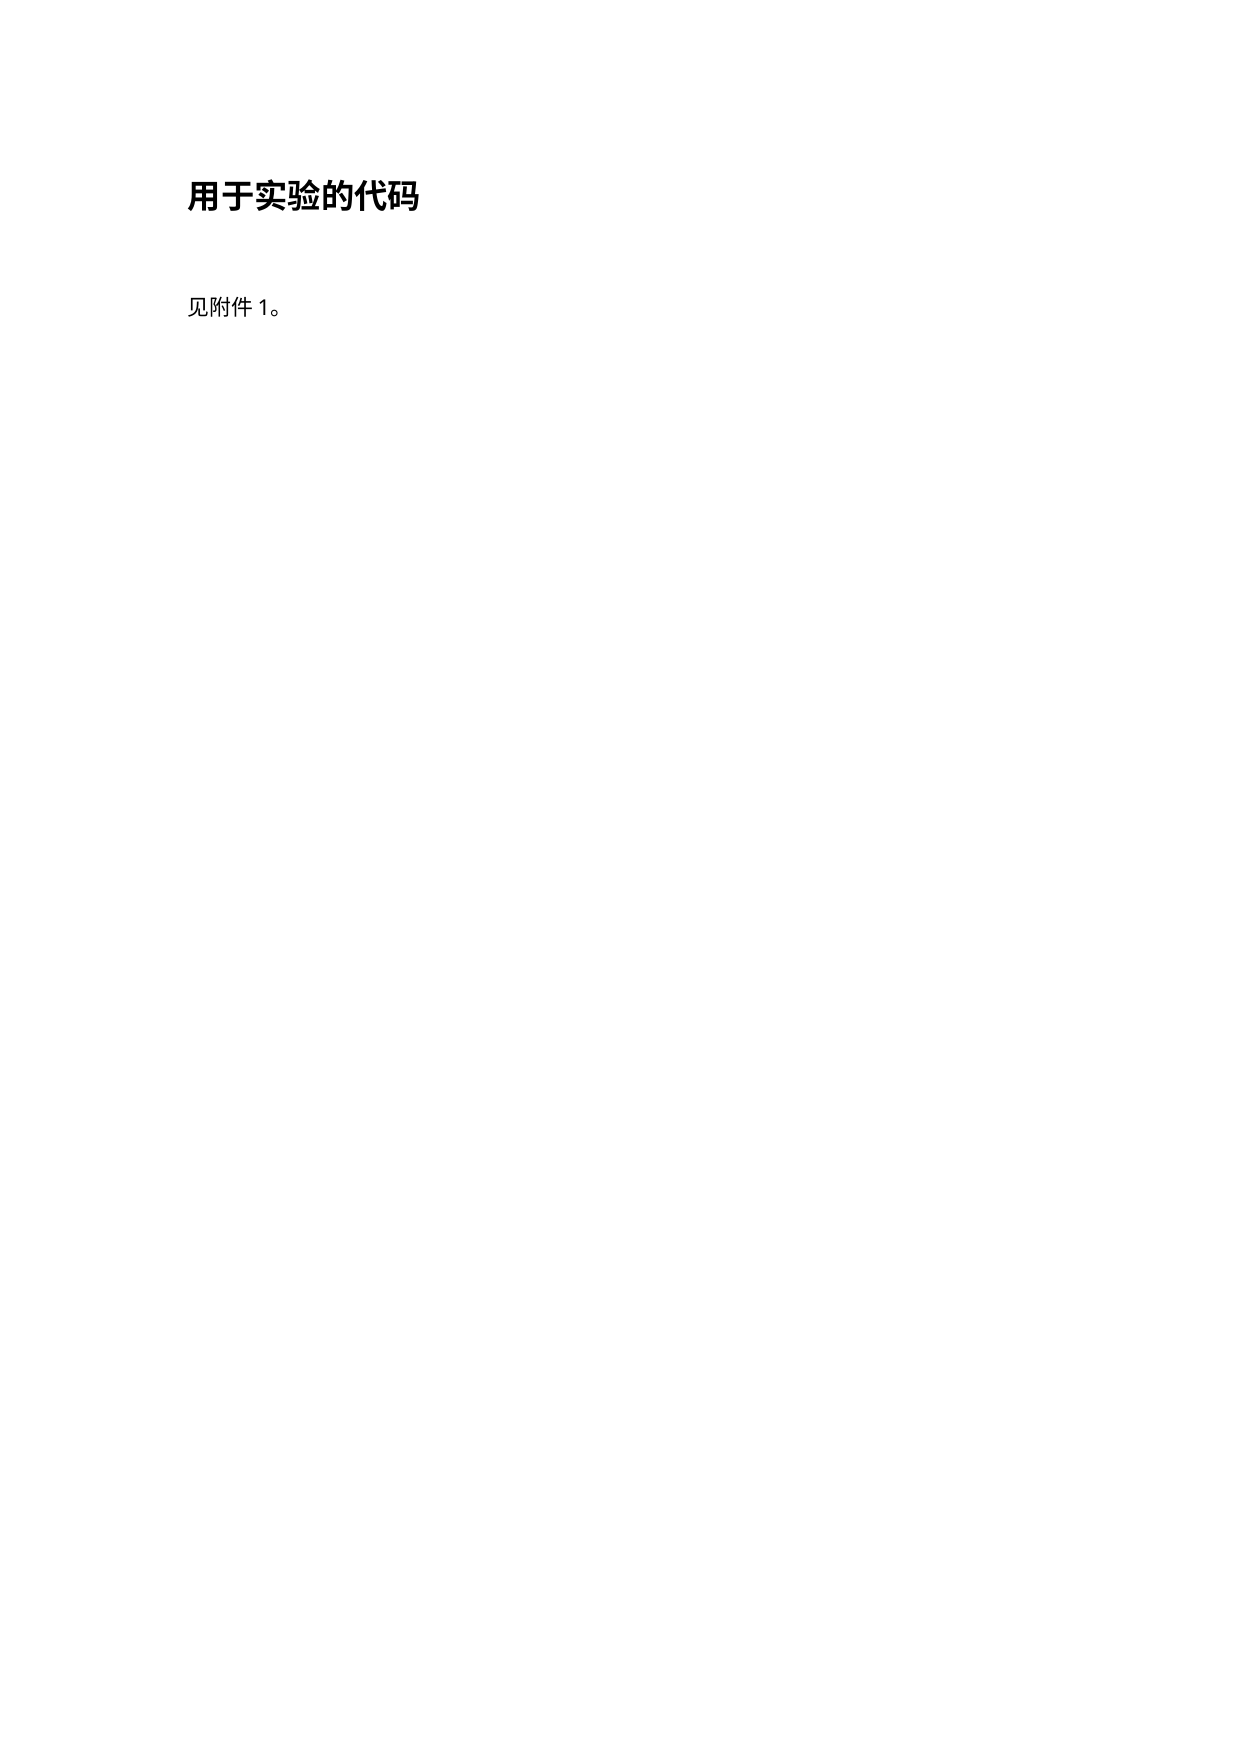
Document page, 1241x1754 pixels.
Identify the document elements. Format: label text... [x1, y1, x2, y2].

text 见附件1。 [187, 289, 1053, 322]
subtitle 用于实验的代码 [187, 162, 1053, 227]
